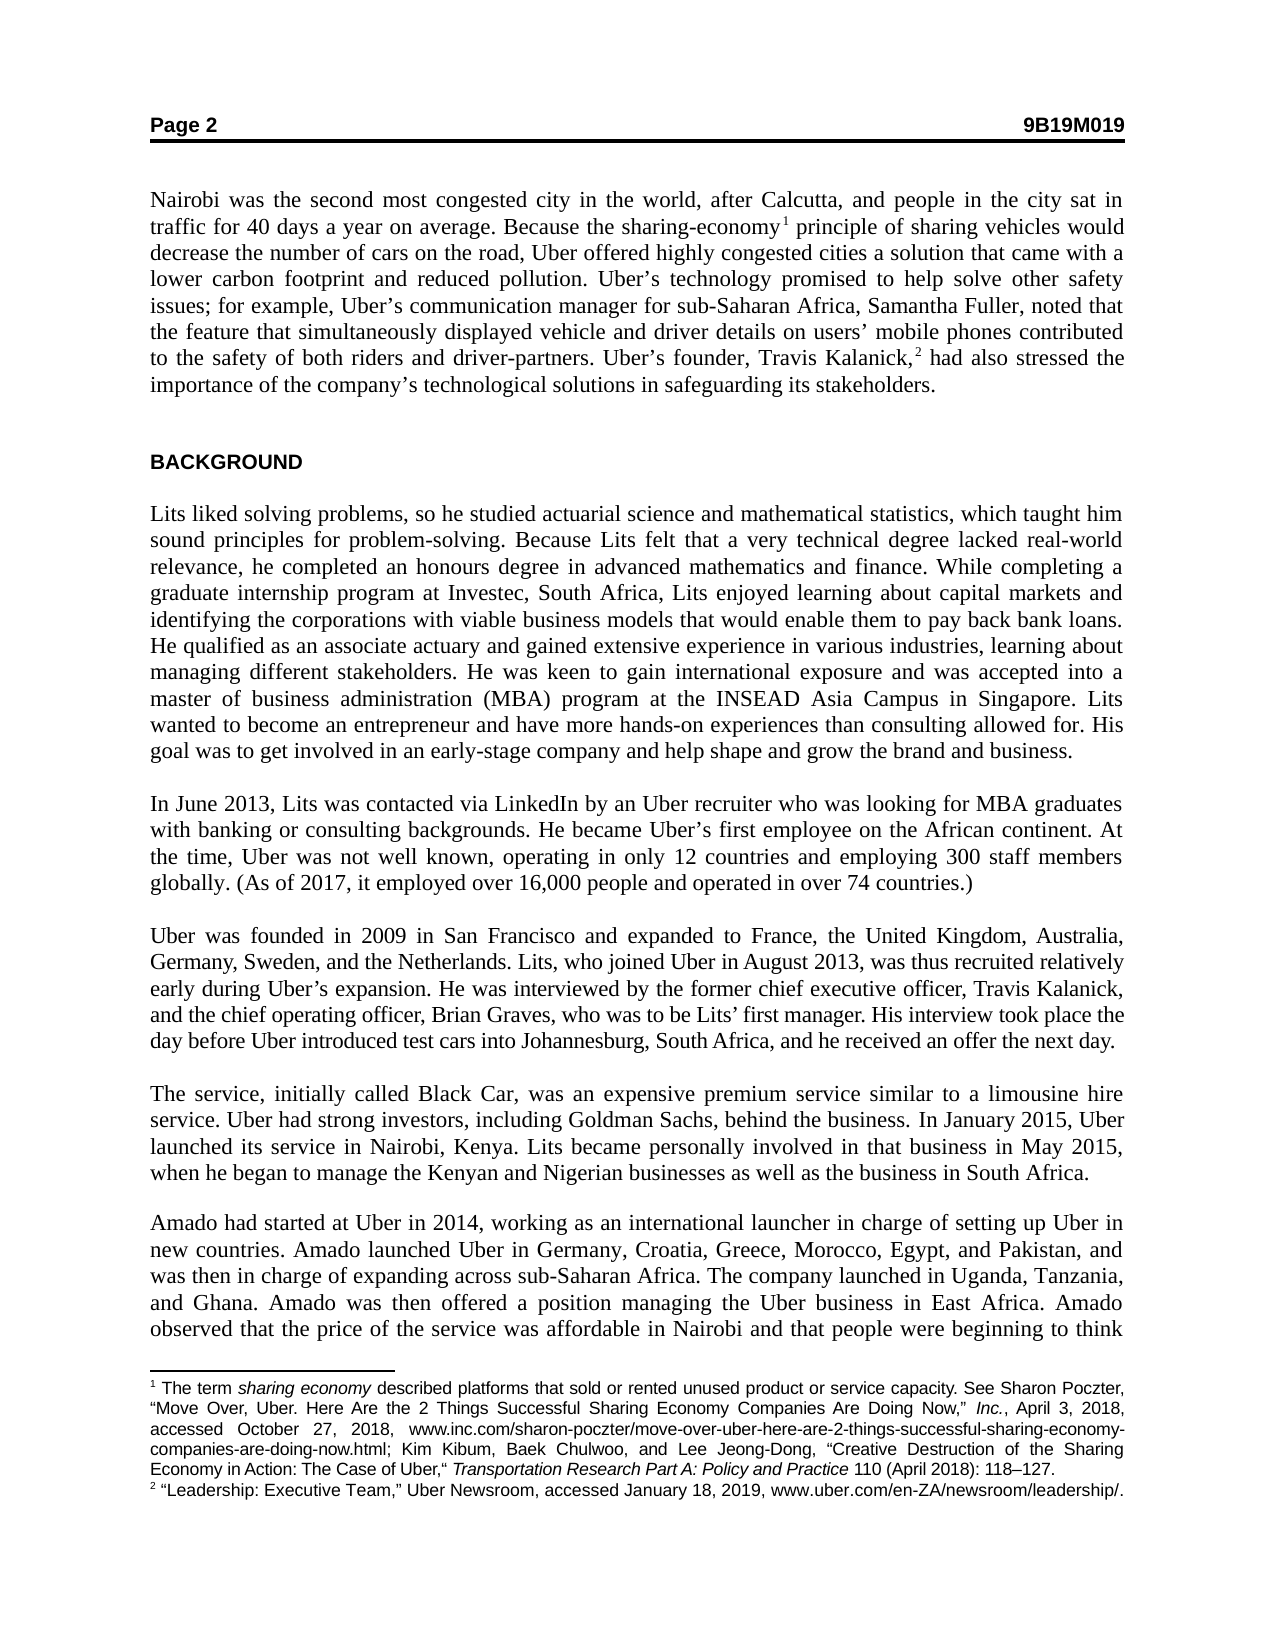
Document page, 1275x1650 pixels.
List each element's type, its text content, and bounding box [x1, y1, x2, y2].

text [150, 1209, 1125, 1341]
text The service, initially called Black Car, was an expensive premium service similar to a limousine hire service. Uber had strong investors, including Goldman Sachs, behind the business. In January 2015, Uber launched its service in Nairobi, Kenya. Lits became personally involved in that business in May 2015, when he began to manage the Kenyan and Nigerian businesses as well as the business in South Africa. [150, 1080, 1125, 1185]
text BACKGROUND [150, 450, 1125, 474]
text In June 2013, Lits was contacted via LinkedIn by an Uber recruiter who was looking for MBA graduates with banking or consulting backgrounds. He became Uber’s first employee on the African continent. At the time, Uber was not well known, operating in only 12 countries and employing 300 staff members globally. (As of 2017, it employed over 16,000 people and operated in over 74 countries.) [150, 790, 1125, 896]
text Lits liked solving problems, so he studied actuarial science and mathematical statistics, which taught him sound principles for problem-solving. Because Lits felt that a very technical degree lacked real-world relevance, he completed an honours degree in advanced mathematics and finance. While completing a graduate internship program at Investec, South Africa, Lits enjoyed learning about capital markets and identifying the corporations with viable business models that would enable them to pay back bank loans. He qualified as an associate actuary and gained extensive experience in various industries, learning about managing different stakeholders. He was keen to gain international exposure and was accepted into a master of business administration (MBA) program at the INSEAD Asia Campus in Singapore. Lits wanted to become an entrepreneur and have more hands-on experiences than consulting allowed for. His goal was to get involved in an early-stage company and help shape and grow the brand and business. [150, 500, 1125, 764]
text Uber was founded in 2009 in San Francisco and expanded to France, the United Kingdom, Australia, Germany, Sweden, and the Netherlands. Lits, who joined Uber in August 2013, was thus recruited relatively early during Uber’s expansion. He was interviewed by the former chief executive officer, Travis Kalanick, and the chief operating officer, Brian Graves, who was to be Lits’ first manager. His interview took place the day before Uber introduced test cars into Johannesburg, South Africa, and he received an offer the next day. [150, 922, 1125, 1054]
text Nairobi was the second most congested city in the world, after Calcutta, and people in the city sat in traffic for 40 days a year on average. Because the sharing-economy principle of sharing vehicles would decrease the number of cars on the road, Uber offered highly congested cities a solution that came with a lower carbon footprint and reduced pollution. Uber’s technology promised to help solve other safety issues; for example, Uber’s communication manager for sub-Saharan Africa, Samantha Fuller, noted that the feature that simultaneously displayed vehicle and driver details on users’ mobile phones contributed to the safety of both riders and driver-partners. Uber’s founder, Travis Kalanick, had also stressed the importance of the company’s technological solutions in safeguarding its stakeholders. [150, 186, 1125, 397]
